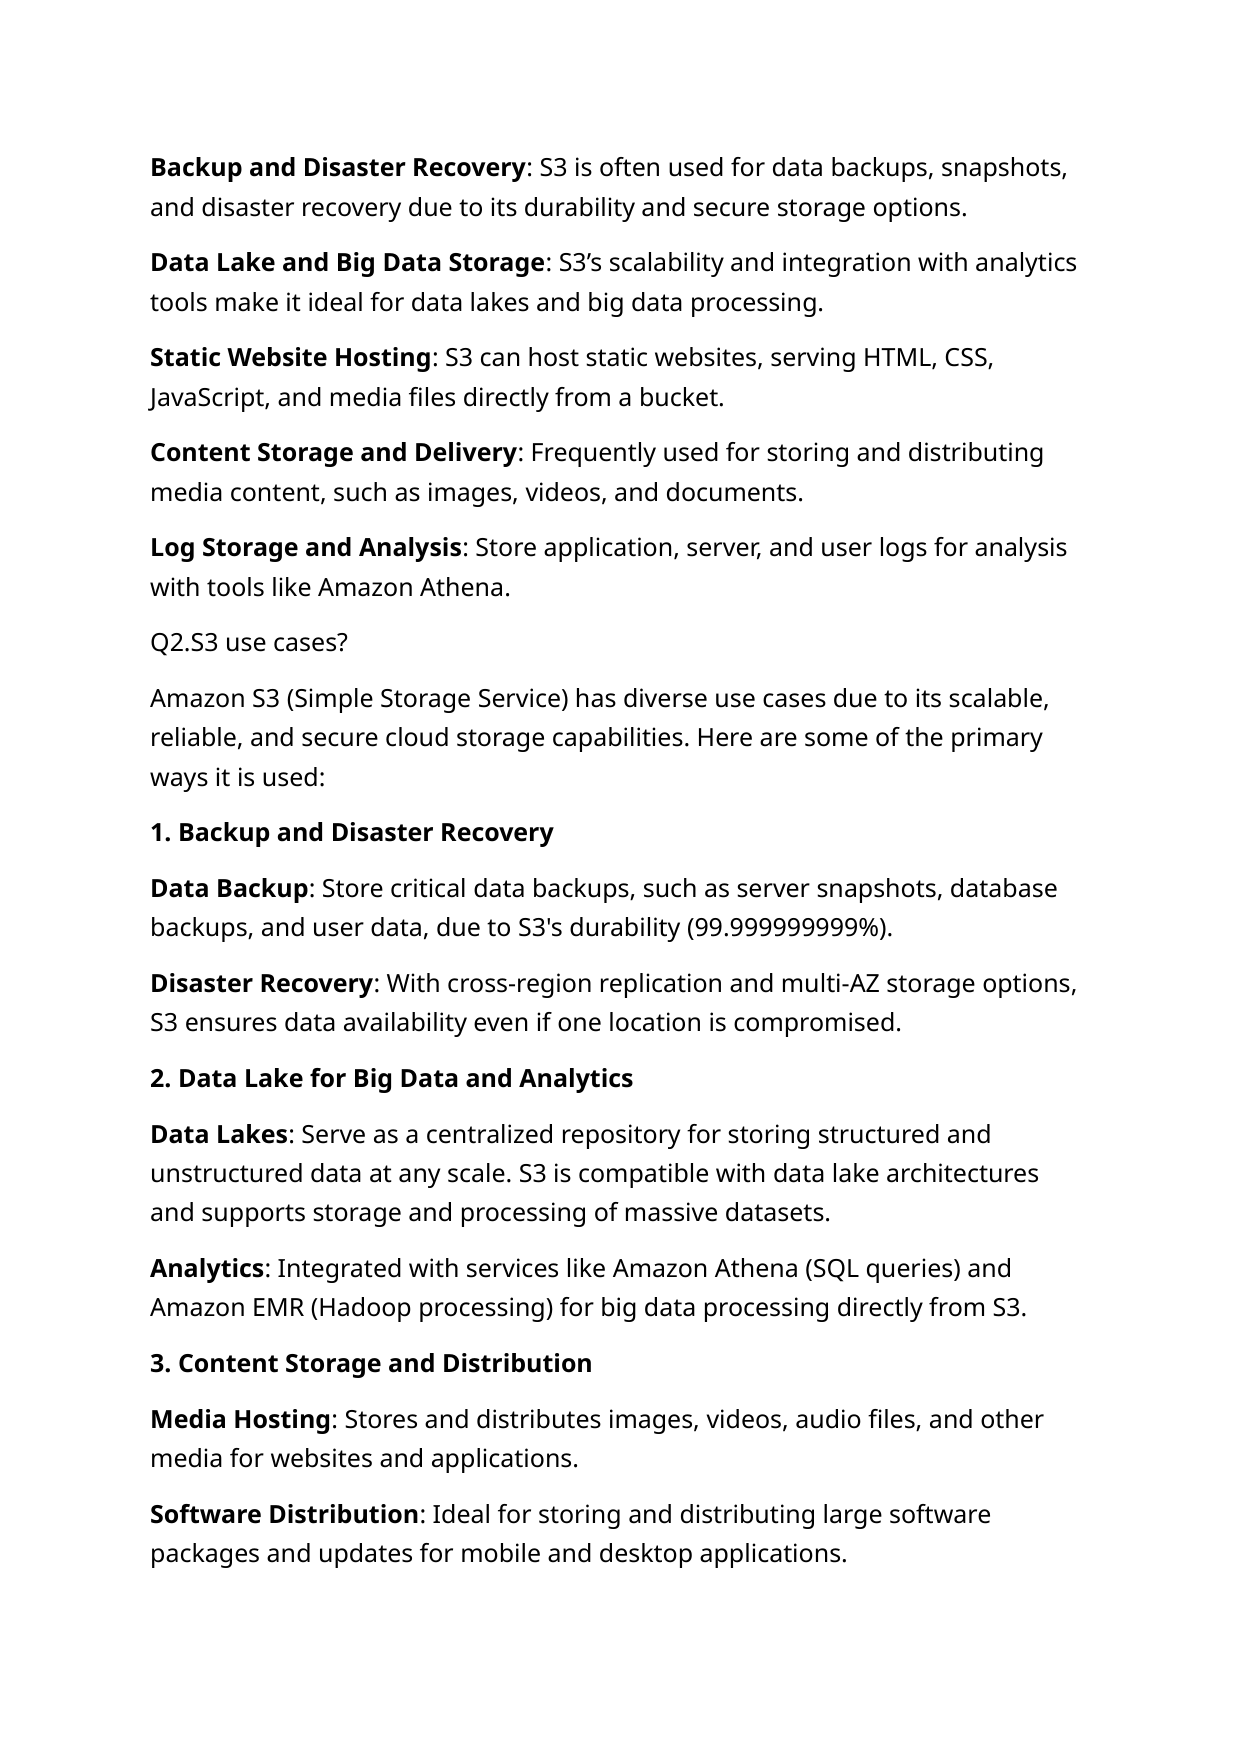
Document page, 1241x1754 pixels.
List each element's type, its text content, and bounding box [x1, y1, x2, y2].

text 3. Content Storage and Distribution [150, 1346, 1090, 1380]
text Amazon S3 (Simple Storage Service) has diverse use cases due to its scalable, reliable, and secure cloud storage capabilities. Here are some of the primary ways it is used: [150, 681, 1090, 793]
list Data Lake and Big Data Storage: S3’s scalability and integration with analytics tools make it ideal for data lakes and big data processing. [150, 245, 1090, 318]
list Media Hosting: Stores and distributes images, videos, audio files, and other media for websites and applications. [150, 1402, 1090, 1475]
list Log Storage and Analysis: Store application, server, and user logs for analysis with tools like Amazon Athena. [150, 530, 1090, 603]
list Backup and Disaster Recovery: S3 is often used for data backups, snapshots, and disaster recovery due to its durability and secure storage options. [150, 150, 1090, 223]
list Software Distribution: Ideal for storing and distributing large software packages and updates for mobile and desktop applications. [150, 1497, 1090, 1570]
list Analytics: Integrated with services like Amazon Athena (SQL queries) and Amazon EMR (Hadoop processing) for big data processing directly from S3. [150, 1251, 1090, 1324]
list Data Lakes: Serve as a centralized repository for storing structured and unstructured data at any scale. S3 is compatible with data lake architectures and supports storage and processing of massive datasets. [150, 1117, 1090, 1229]
text 1. Backup and Disaster Recovery [150, 815, 1090, 849]
text Q2.S3 use cases? [150, 625, 1090, 659]
list Data Backup: Store critical data backups, such as server snapshots, database backups, and user data, due to S3's durability (99.999999999%). [150, 871, 1090, 944]
text 2. Data Lake for Big Data and Analytics [150, 1061, 1090, 1095]
list Disaster Recovery: With cross-region replication and multi-AZ storage options, S3 ensures data availability even if one location is compromised. [150, 966, 1090, 1039]
list Content Storage and Delivery: Frequently used for storing and distributing media content, such as images, videos, and documents. [150, 435, 1090, 508]
list Static Website Hosting: S3 can host static websites, serving HTML, CSS, JavaScript, and media files directly from a bucket. [150, 340, 1090, 413]
